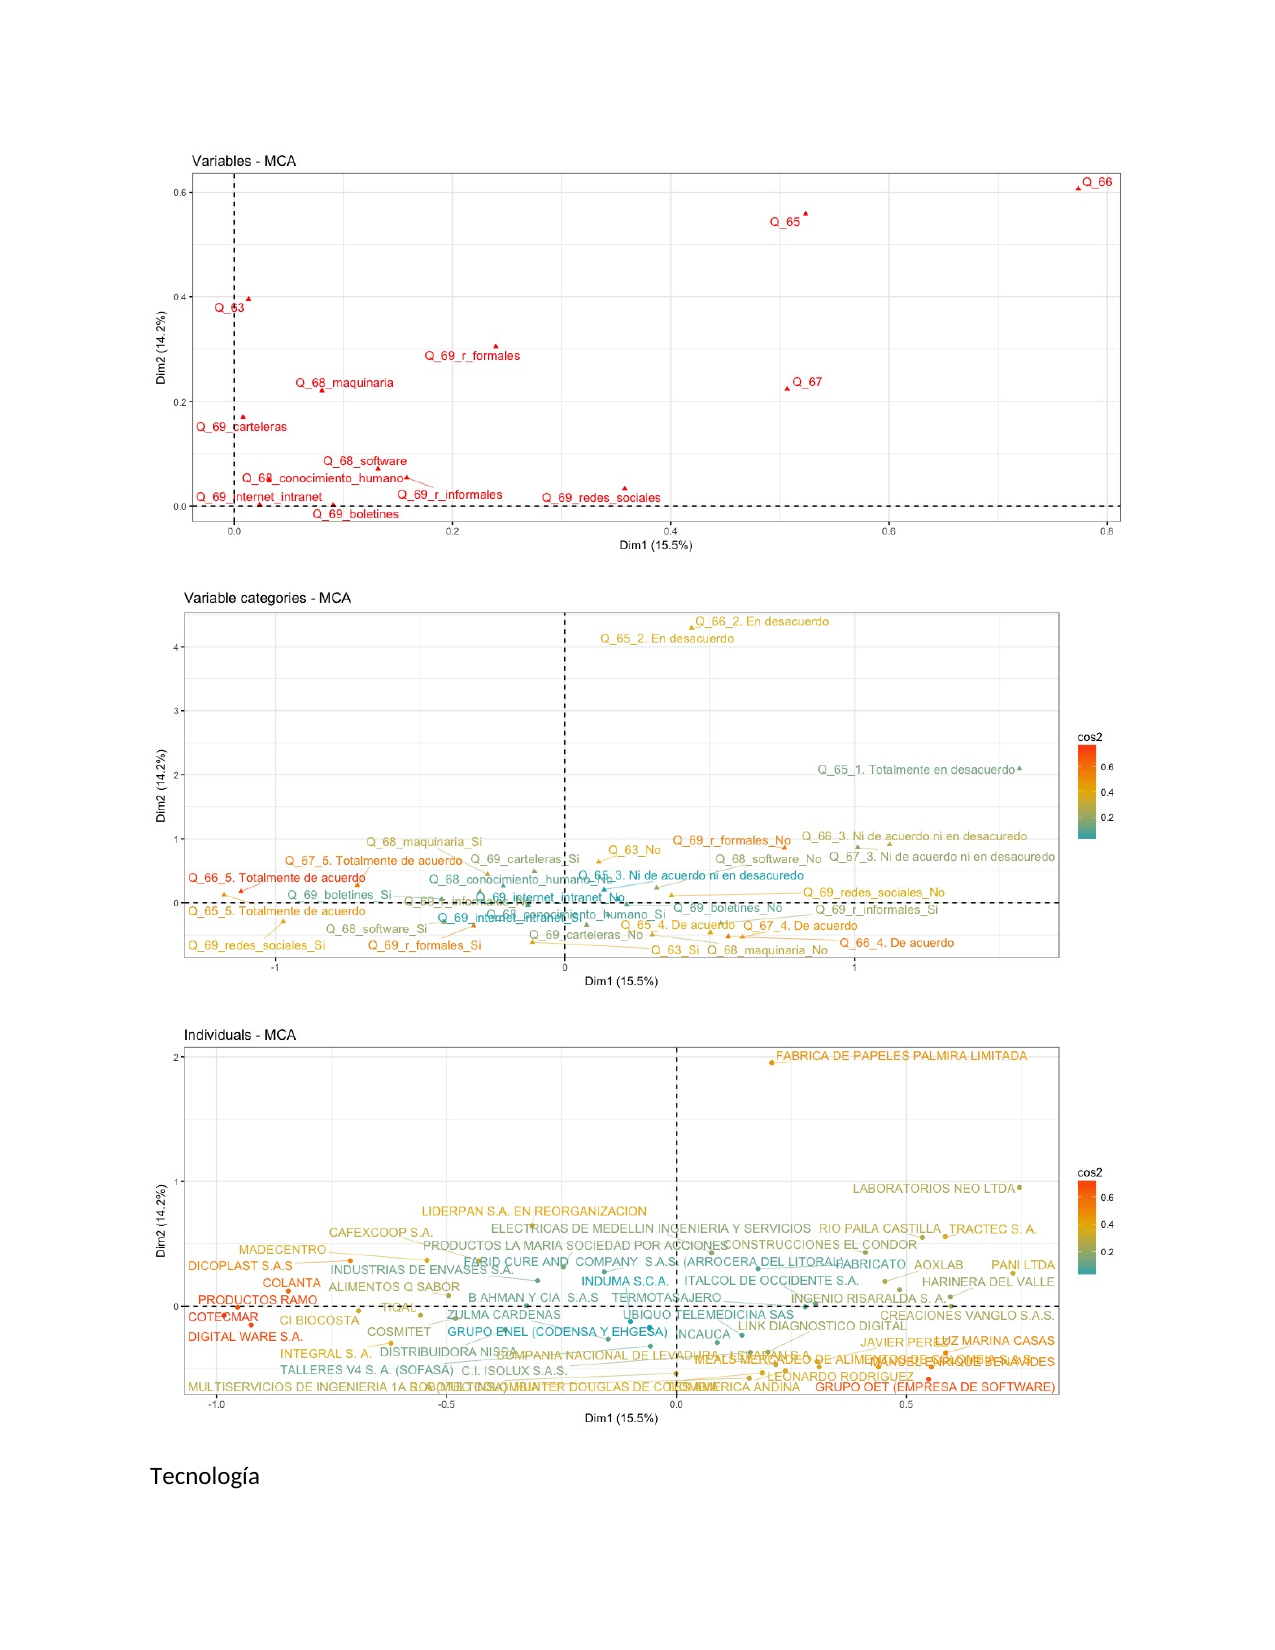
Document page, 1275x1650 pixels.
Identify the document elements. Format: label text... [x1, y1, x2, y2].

picture [150, 586, 1125, 993]
text Tecnología [150, 1460, 1125, 1491]
picture [150, 1023, 1125, 1430]
picture [150, 150, 1125, 557]
